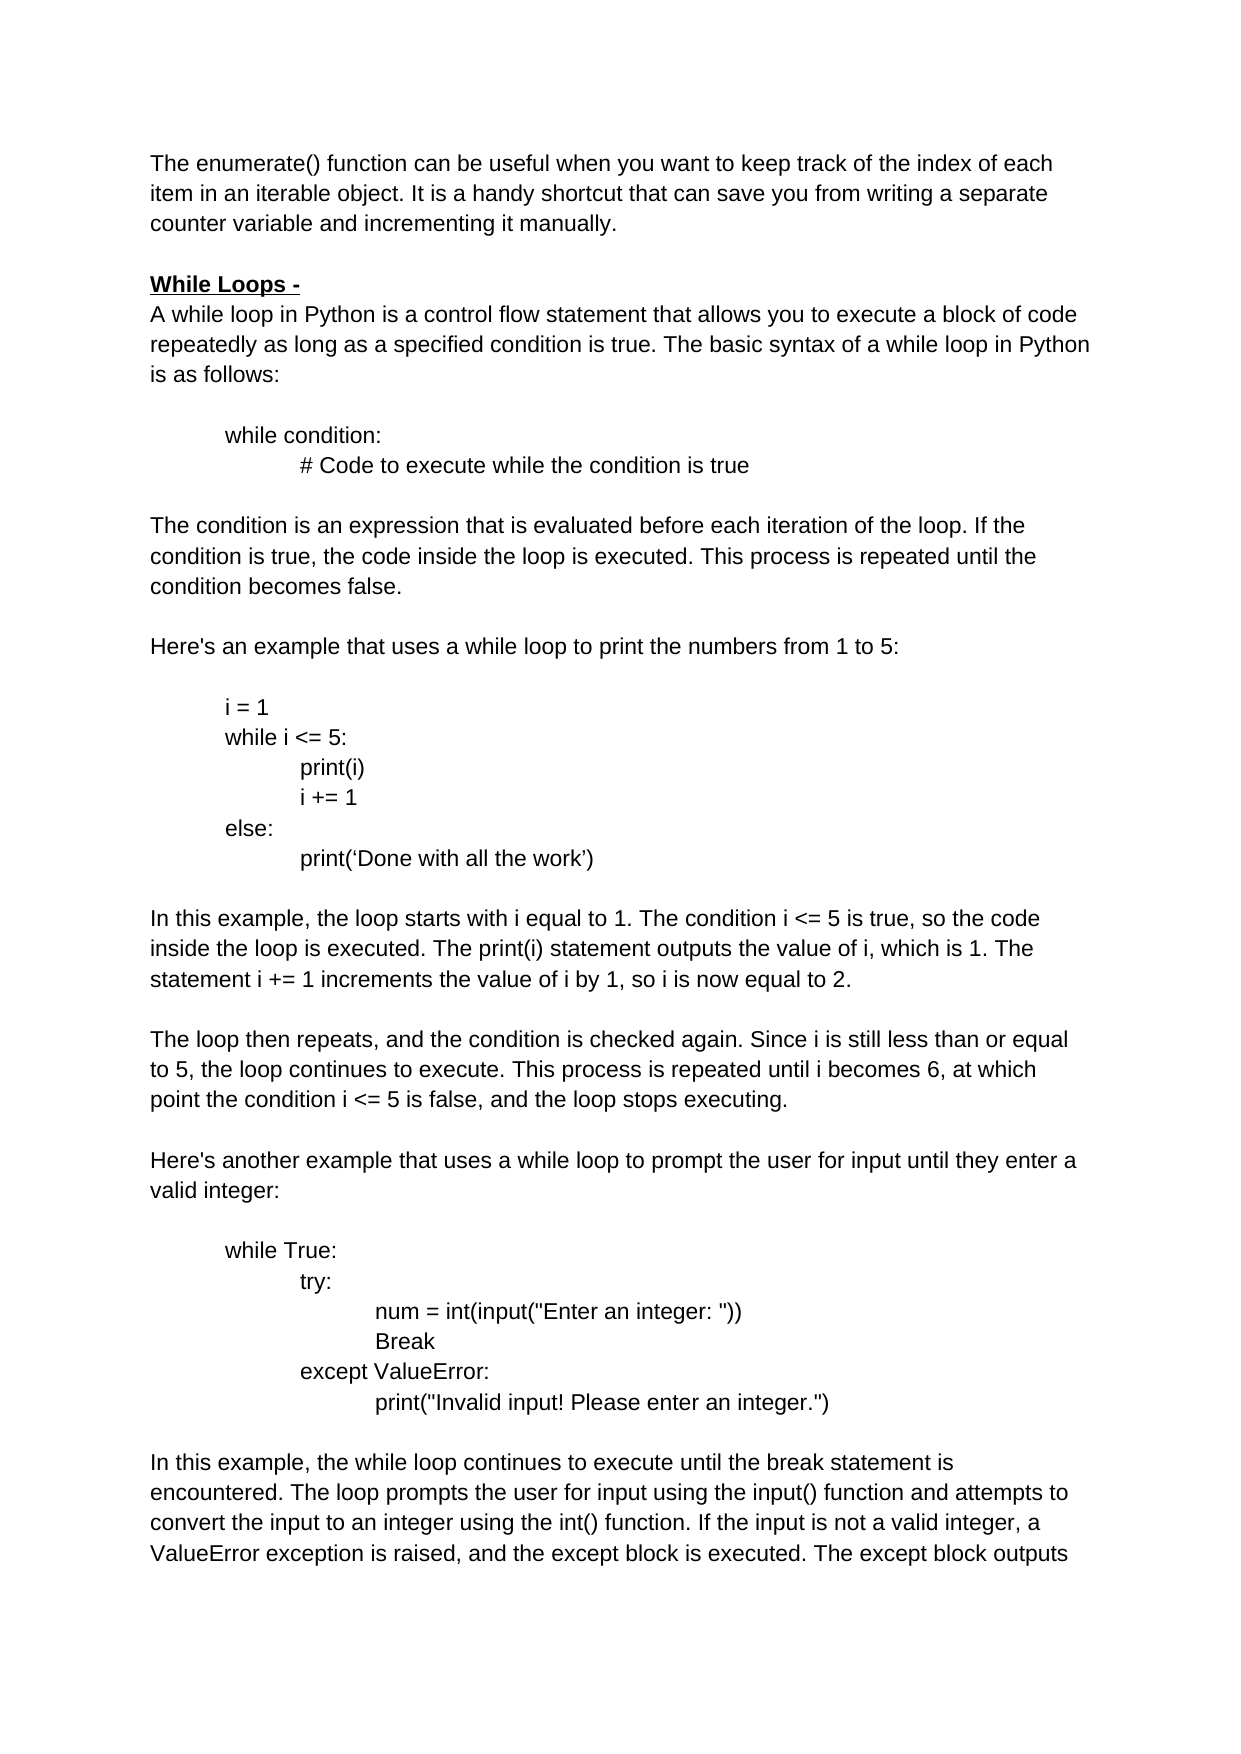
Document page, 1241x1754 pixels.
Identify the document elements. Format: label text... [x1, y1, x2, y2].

text try: [225, 1268, 1090, 1294]
text In this example, the loop starts with i equal to 1. The condition i <= 5 is true, so the code inside the loop is executed. The print(i) statement outputs the value of i, which is 1. The statement i += 1 increments the value of i by 1, so i is now equal to 2. [150, 905, 1090, 992]
text The loop then repeats, and the condition is checked again. Since i is still less than or equal to 5, the loop continues to execute. This process is repeated until i becomes 6, at which point the condition i <= 5 is false, and the loop stops executing. [150, 1026, 1090, 1113]
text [150, 1449, 1090, 1566]
text Break [300, 1328, 1090, 1354]
text while i <= 5: [225, 724, 1090, 750]
text else: [225, 814, 1090, 841]
text print("Invalid input! Please enter an integer.") [225, 1388, 1090, 1415]
text i = 1 [150, 694, 1090, 720]
text Here's another example that uses a while loop to prompt the user for input until they enter a valid integer: [150, 1147, 1090, 1203]
text print(‘Done with all the work’) [225, 845, 1090, 871]
text The condition is an expression that is evaluated before each iteration of the loop. If the condition is true, the code inside the loop is executed. This process is repeated until the condition becomes false. [150, 512, 1090, 599]
text # Code to execute while the condition is true [150, 452, 1090, 478]
text The enumerate() function can be useful when you want to keep track of the index of each item in an iterable object. It is a handy shortcut that can save you from writing a separate counter variable and incrementing it manually. [150, 150, 1090, 237]
text num = int(input("Enter an integer: ")) [300, 1298, 1090, 1324]
text While Loops - [150, 271, 1090, 297]
text i += 1 [225, 784, 1090, 811]
text Here's an example that uses a while loop to print the numbers from 1 to 5: [150, 633, 1090, 660]
text print(i) [225, 754, 1090, 781]
text A while loop in Python is a control flow statement that allows you to execute a block of code repeatedly as long as a specified condition is true. The basic syntax of a while loop in Python is as follows: [150, 301, 1090, 388]
text while condition: [150, 422, 1090, 448]
text while True: [150, 1237, 1090, 1264]
text except ValueError: [225, 1358, 1090, 1385]
